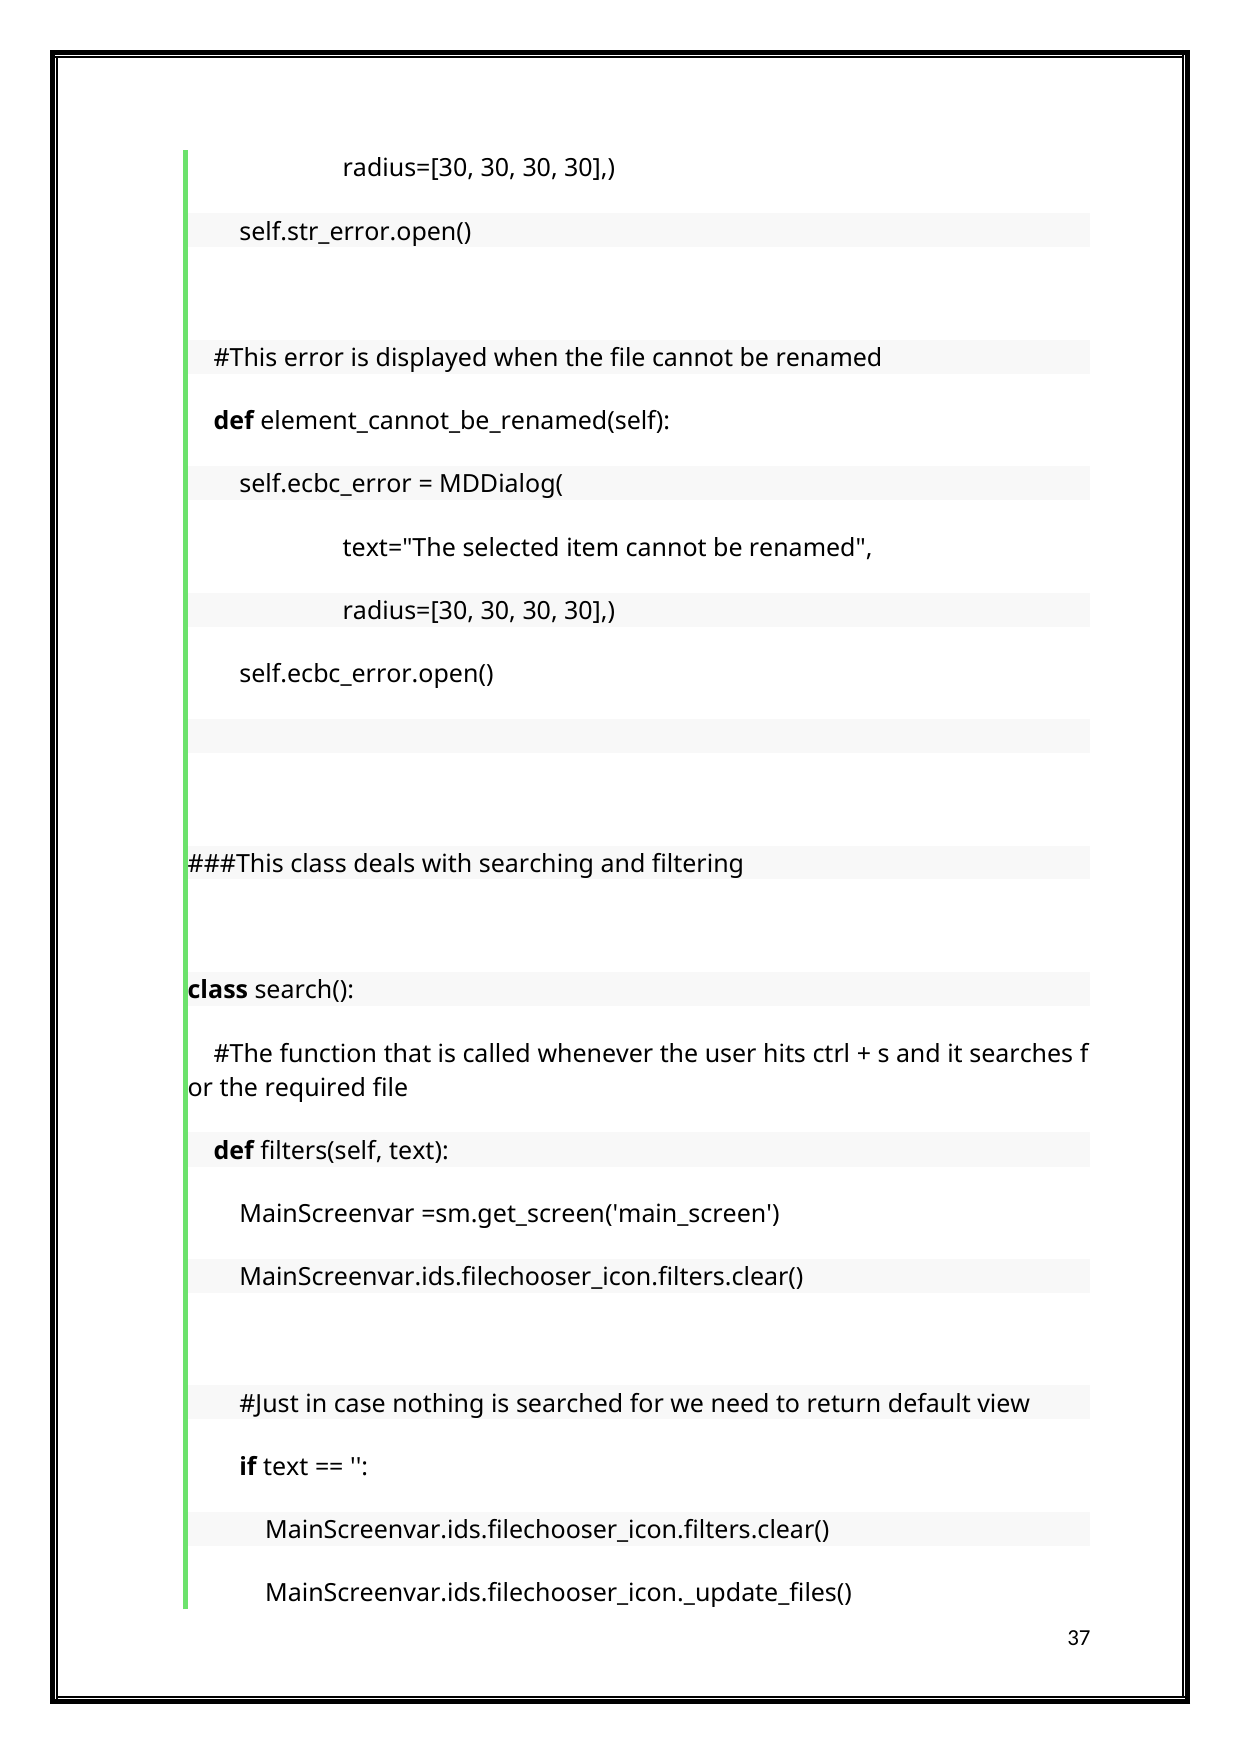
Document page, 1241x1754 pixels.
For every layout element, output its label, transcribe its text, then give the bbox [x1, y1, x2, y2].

text radius=[30, 30, 30, 30],) [188, 593, 1090, 627]
text self.str_error.open() [188, 213, 1090, 247]
text #The function that is called whenever the user hits ctrl + s and it searches for the required file [188, 1035, 1090, 1103]
text MainScreenvar.ids.filechooser_icon._update_files() [188, 1575, 1090, 1609]
text class search(): [188, 972, 1090, 1006]
text radius=[30, 30, 30, 30],) [188, 150, 1090, 184]
text self.ecbc_error.open() [188, 656, 1090, 690]
text MainScreenvar.ids.filechooser_icon.filters.clear() [188, 1259, 1090, 1293]
text #Just in case nothing is searched for we need to return default view [188, 1385, 1090, 1419]
text def element_cannot_be_renamed(self): [188, 403, 1090, 437]
text MainScreenvar =sm.get_screen('main_screen') [188, 1196, 1090, 1230]
text #This error is displayed when the file cannot be renamed [188, 340, 1090, 374]
text if text == '': [188, 1449, 1090, 1483]
text def filters(self, text): [188, 1132, 1090, 1167]
text MainScreenvar.ids.filechooser_icon.filters.clear() [188, 1512, 1090, 1546]
text text="The selected item cannot be renamed", [188, 529, 1090, 563]
text self.ecbc_error = MDDialog( [188, 466, 1090, 500]
text ###This class deals with searching and filtering [188, 846, 1090, 879]
